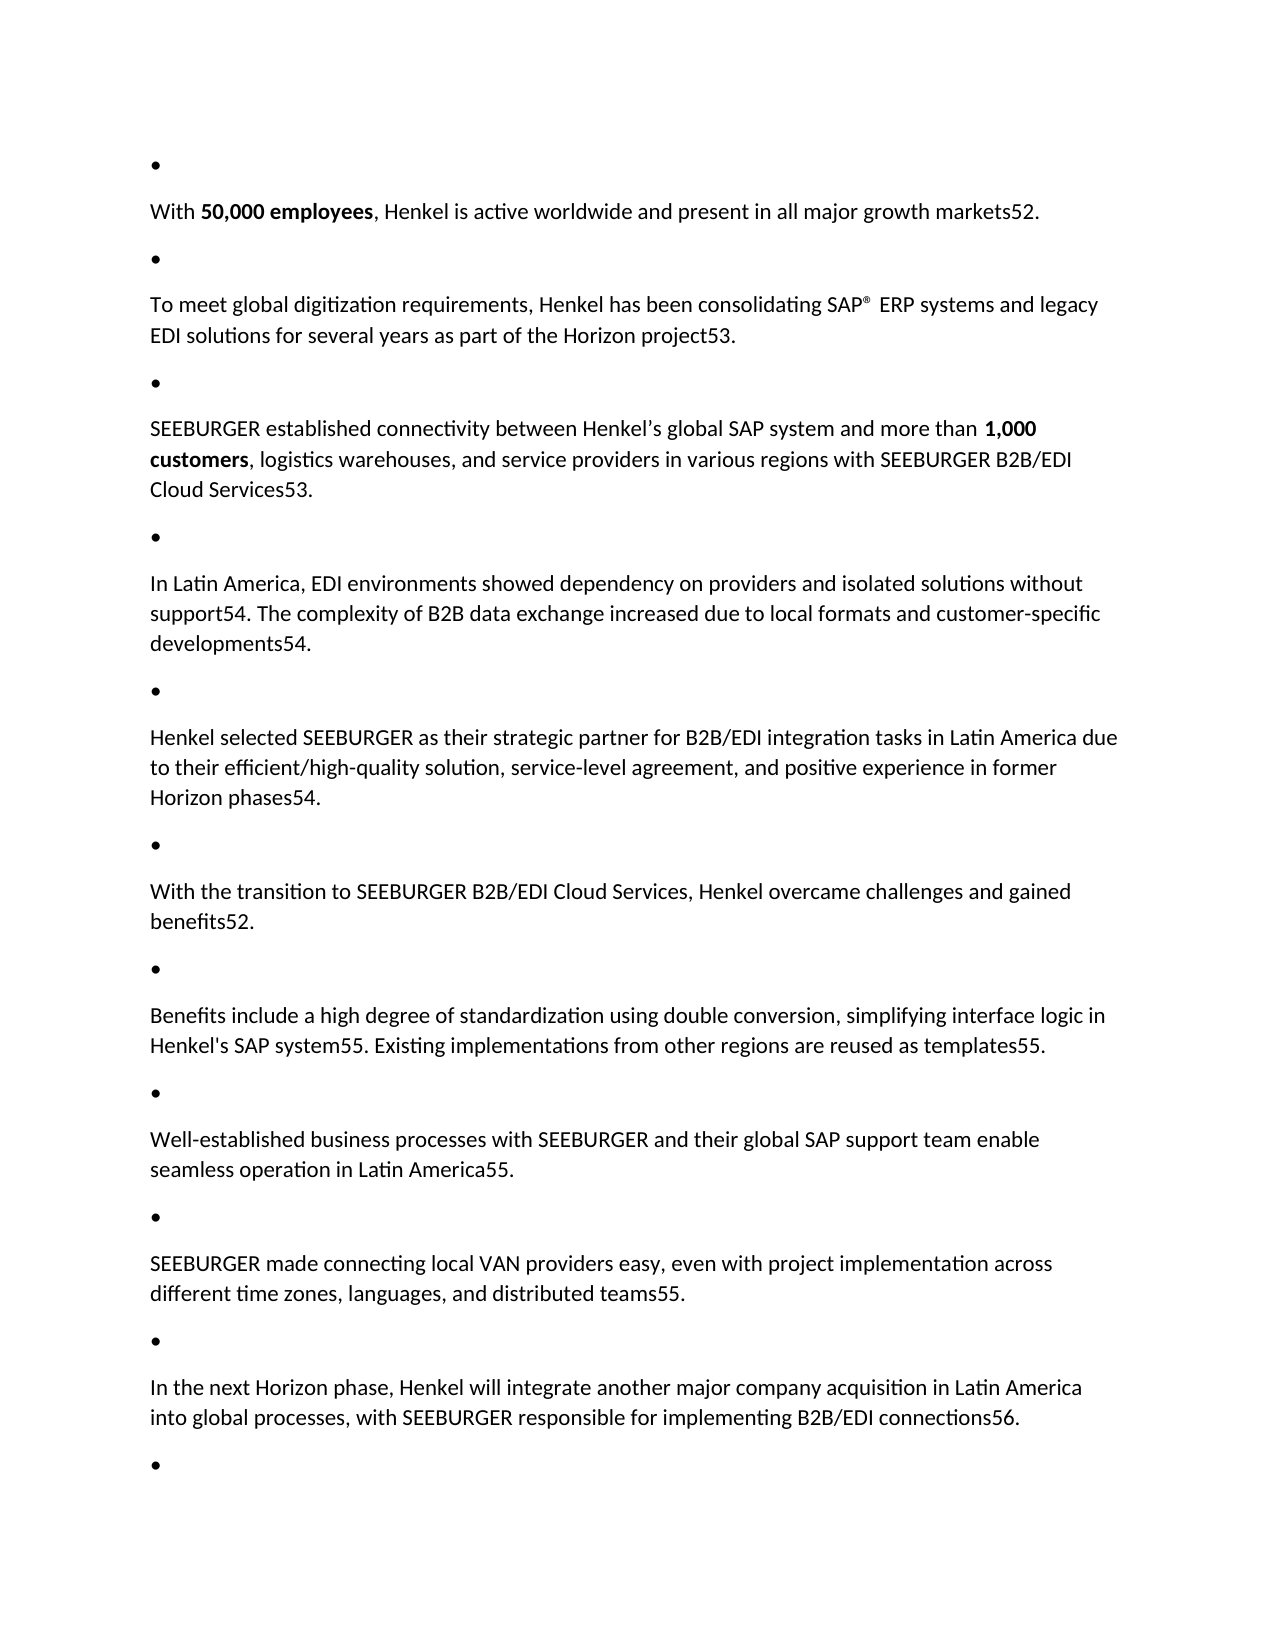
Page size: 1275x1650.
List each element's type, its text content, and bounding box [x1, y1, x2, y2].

text • [150, 522, 1125, 550]
text • [150, 954, 1125, 982]
text • [150, 1450, 1125, 1478]
text In Latin America, EDI environments showed dependency on providers and isolated solutions without support54. The complexity of B2B data exchange increased due to local formats and customer-specific developments54. [150, 569, 1125, 657]
text With 50,000 employees, Henkel is active worldwide and present in all major growth markets52. [150, 197, 1125, 225]
text • [150, 1326, 1125, 1354]
text With the transition to SEEBURGER B2B/EDI Cloud Services, Henkel overcame challenges and gained benefits52. [150, 877, 1125, 935]
text • [150, 150, 1125, 178]
text • [150, 1078, 1125, 1106]
text • [150, 244, 1125, 272]
text SEEBURGER made connecting local VAN providers easy, even with project implementation across different time zones, languages, and distributed teams55. [150, 1249, 1125, 1307]
text To meet global digitization requirements, Henkel has been consolidating SAP® ERP systems and legacy EDI solutions for several years as part of the Horizon project53. [150, 291, 1125, 349]
text • [150, 368, 1125, 396]
text Henkel selected SEEBURGER as their strategic partner for B2B/EDI integration tasks in Latin America due to their efficient/high-quality solution, service-level agreement, and positive experience in former Horizon phases54. [150, 723, 1125, 811]
text Well-established business processes with SEEBURGER and their global SAP support team enable seamless operation in Latin America55. [150, 1125, 1125, 1183]
text • [150, 1202, 1125, 1230]
text • [150, 676, 1125, 704]
text In the next Horizon phase, Henkel will integrate another major company acquisition in Latin America into global processes, with SEEBURGER responsible for implementing B2B/EDI connections56. [150, 1373, 1125, 1431]
text Benefits include a high degree of standardization using double conversion, simplifying interface logic in Henkel's SAP system55. Existing implementations from other regions are reused as templates55. [150, 1001, 1125, 1059]
text SEEBURGER established connectivity between Henkel’s global SAP system and more than 1,000 customers, logistics warehouses, and service providers in various regions with SEEBURGER B2B/EDI Cloud Services53. [150, 414, 1125, 503]
text • [150, 830, 1125, 858]
